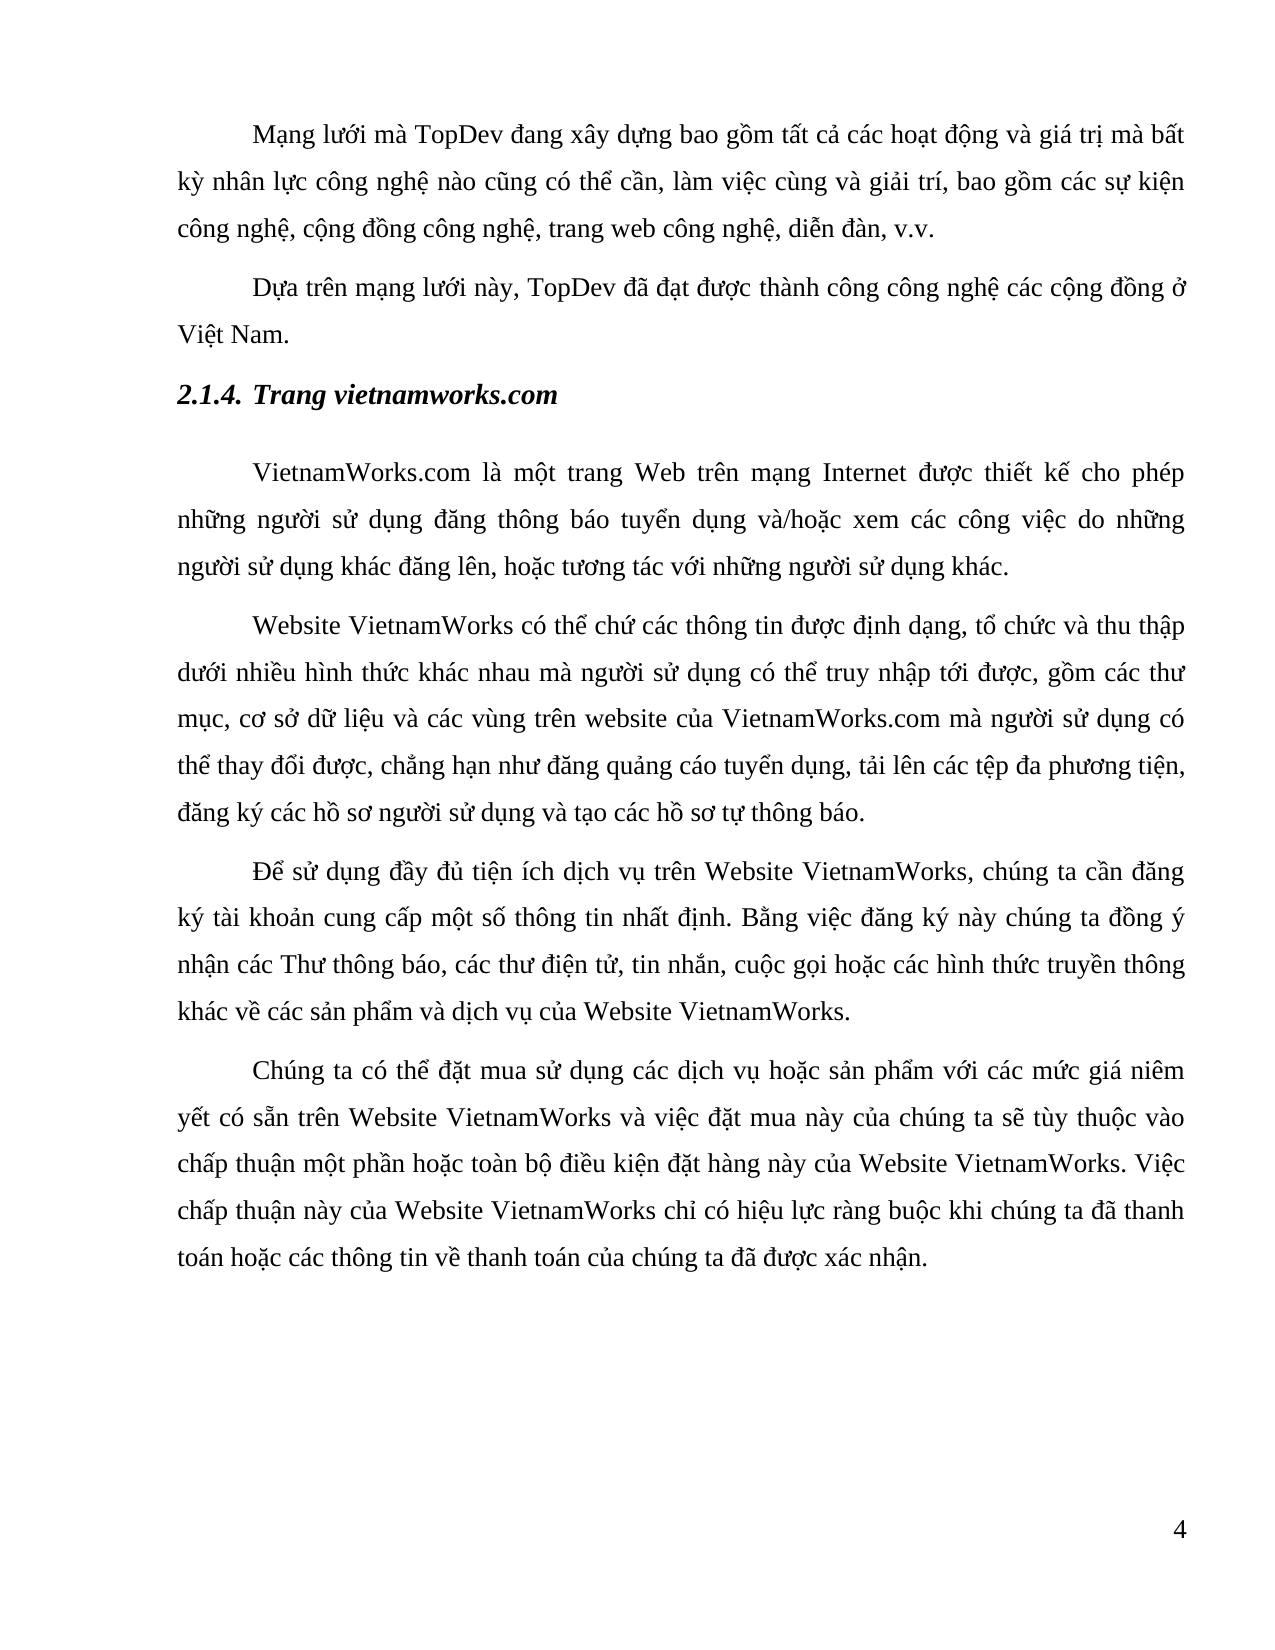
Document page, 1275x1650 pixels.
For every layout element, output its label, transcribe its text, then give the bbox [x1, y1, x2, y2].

text Để sử dụng đầy đủ tiện ích dịch vụ trên Website VietnamWorks, chúng ta cần đăng ký tài khoản cung cấp một số thông tin nhất định. Bằng việc đăng ký này chúng ta đồng ý nhận các Thư thông báo, các thư điện tử, tin nhắn, cuộc gọi hoặc các hình thức truyền thông khác về các sản phẩm và dịch vụ của Website VietnamWorks. [177, 855, 1186, 1026]
text Website VietnamWorks có thể chứ các thông tin được định dạng, tổ chức và thu thập dưới nhiều hình thức khác nhau mà người sử dụng có thể truy nhập tới được, gồm các thư mục, cơ sở dữ liệu và các vùng trên website của VietnamWorks.com mà người sử dụng có thể thay đổi được, chẳng hạn như đăng quảng cáo tuyển dụng, tải lên các tệp đa phương tiện, đăng ký các hồ sơ người sử dụng và tạo các hồ sơ tự thông báo. [177, 609, 1186, 827]
text VietnamWorks.com là một trang Web trên mạng Internet được thiết kế cho phép những người sử dụng đăng thông báo tuyển dụng và/hoặc xem các công việc do những người sử dụng khác đăng lên, hoặc tương tác với những người sử dụng khác. [177, 456, 1186, 581]
subtitle Trang vietnamworks.com [177, 377, 1186, 410]
text Dựa trên mạng lưới này, TopDev đã đạt được thành công công nghệ các cộng đồng ở Việt Nam. [177, 271, 1186, 349]
text Mạng lưới mà TopDev đang xây dựng bao gồm tất cả các hoạt động và giá trị mà bất kỳ nhân lực công nghệ nào cũng có thể cần, làm việc cùng và giải trí, bao gồm các sự kiện công nghệ, cộng đồng công nghệ, trang web công nghệ, diễn đàn, v.v. [177, 118, 1186, 243]
text Chúng ta có thể đặt mua sử dụng các dịch vụ hoặc sản phẩm với các mức giá niêm yết có sẵn trên Website VietnamWorks và việc đặt mua này của chúng ta sẽ tùy thuộc vào chấp thuận một phần hoặc toàn bộ điều kiện đặt hàng này của Website VietnamWorks. Việc chấp thuận này của Website VietnamWorks chỉ có hiệu lực ràng buộc khi chúng ta đã thanh toán hoặc các thông tin về thanh toán của chúng ta đã được xác nhận. [177, 1054, 1186, 1272]
